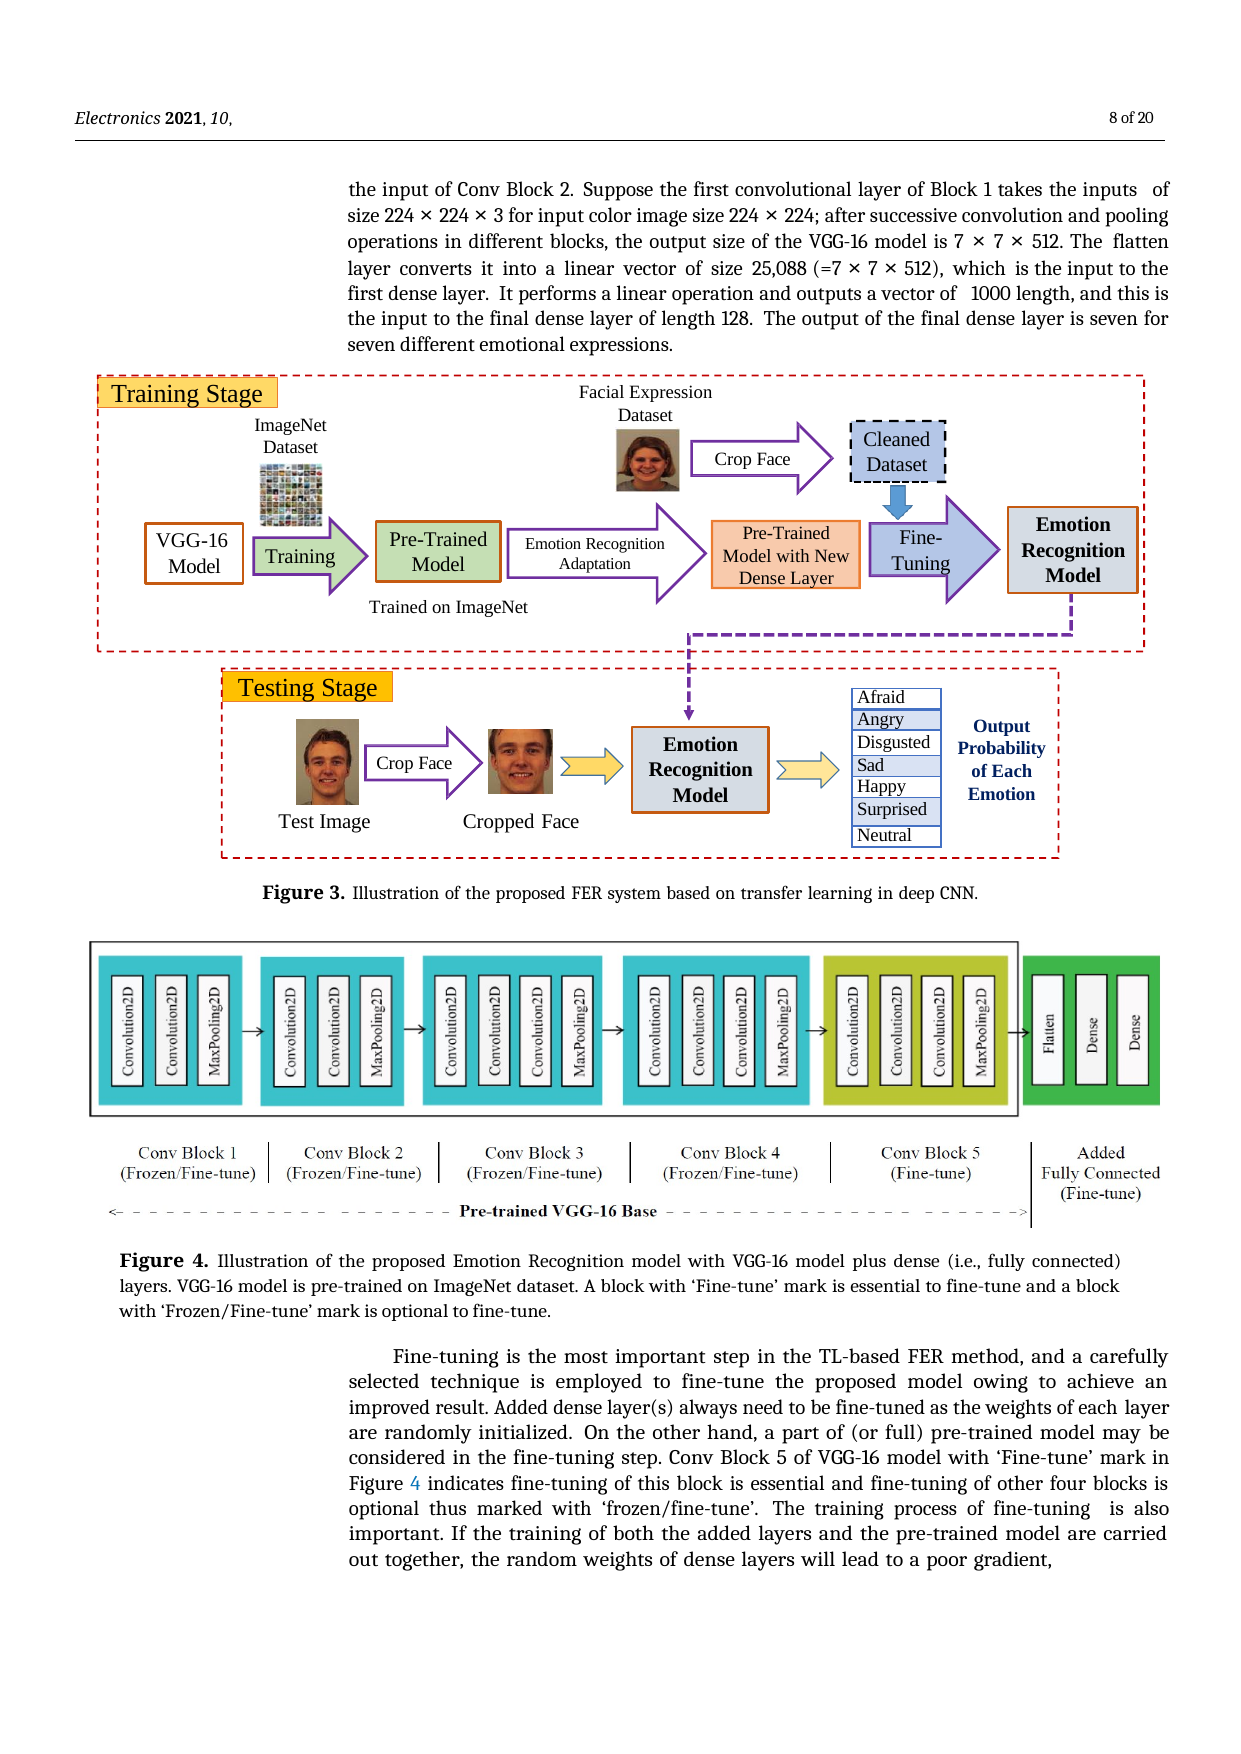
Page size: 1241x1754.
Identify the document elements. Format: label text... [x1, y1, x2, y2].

picture [615, 427, 680, 492]
picture [89, 941, 1161, 1228]
table_cell Disgusted [853, 731, 940, 754]
picture [488, 729, 553, 794]
text Fine-tuning is the most important step in the TL-based FER method, and a carefully selected technique is employed to fine-tune the proposed model owing to achieve an improved result. Added dense layer(s) always need to be fine-tuned as the weights of each layer are randomly initialized. On the other hand, a part of (or full) pre-trained model may be considered in the fine-tuning step. Conv Block 5 of VGG-16 model with ‘Fine-tune’ mark in Figure 4 indicates fine-tuning of this block is essential and fine-tuning of other four blocks is optional thus marked with ‘frozen/fine-tune’. The training process of fine-tuning is also important. If the training of both the added layers and the pre-trained model are carried out together, the random weights of dense layers will lead to a poor gradient, [348, 1345, 1169, 1571]
table_cell Neutral [853, 827, 940, 846]
picture [296, 719, 359, 805]
table_cell Angry [853, 711, 940, 729]
table_header Afraid [853, 689, 940, 708]
picture [259, 463, 323, 527]
table_cell Surprised [853, 798, 940, 825]
table_cell Sad [853, 756, 940, 776]
picture [882, 485, 913, 520]
text the input of Conv Block 2. Suppose the first convolutional layer of Block 1 takes the inputs of size 224 × 224 × 3 for input color image size 224 × 224; after successive convolution and pooling operations in different blocks, the output size of the VGG-16 model is 7 × 7 × 512. The flatten layer converts it into a linear vector of size 25,088 (=7 × 7 × 512), which is the input to the first dense layer. It performs a linear operation and outputs a vector of 1000 length, and this is the input to the final dense layer of length 128. The output of the final dense layer is seven for seven different emotional expressions. [347, 178, 1169, 356]
text Figure 3. Illustration of the proposed FER system based on transfer learning in deep CNN. [66, 879, 1174, 905]
table_cell Happy [853, 777, 940, 797]
